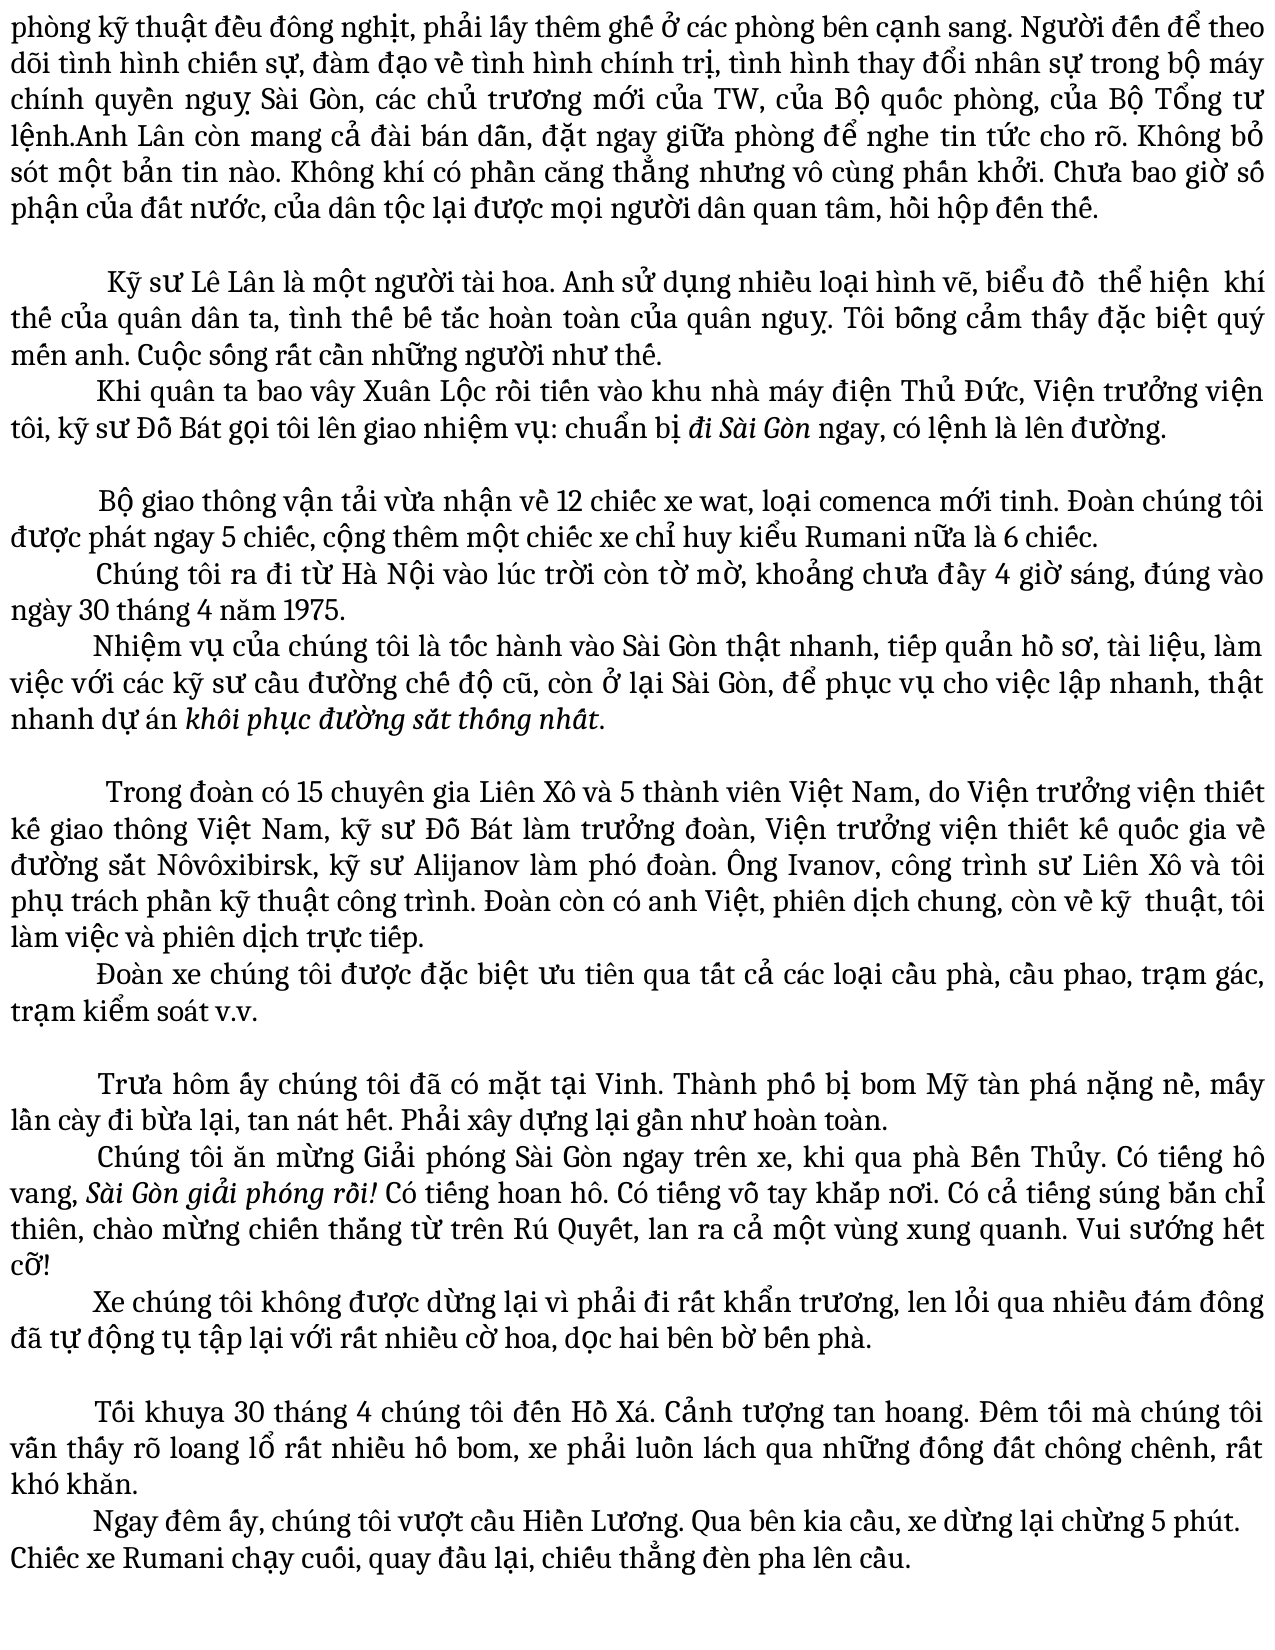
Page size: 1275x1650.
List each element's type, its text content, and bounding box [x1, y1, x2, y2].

text Chiếc xe Rumani chạy cuối, quay đầu lại, chiếu thẳng đèn pha lên cầu. [10, 1540, 1275, 1576]
text phòng kỹ thuật đều đông nghịt, phải lấy thêm ghế ở các phòng bên cạnh sang. Người đến để theo dõi tình hình chiến sự, đàm đạo về tình hình chính trị, tình hình thay đổi nhân sự trong bộ máy chính quyền nguỵ Sài Gòn, các chủ trương mới của TW, của Bộ quốc phòng, của Bộ Tổng tư lệnh.Anh Lân còn mang cả đài bán dẫn, đặt ngay giữa phòng để nghe tin tức cho rõ. Không bỏ sót một bản tin nào. Không khí có phần căng thẳng nhưng vô cùng phấn khởi. Chưa bao giờ số phận của đất nước, của dân tộc lại được mọi người dân quan tâm, hồi hộp đến thế. [10, 9, 1265, 226]
text Bộ giao thông vận tải vừa nhận về 12 chiếc xe wat, loại comenca mới tinh. Đoàn chúng tôi được phát ngay 5 chiếc, cộng thêm một chiếc xe chỉ huy kiểu Rumani nữa là 6 chiếc. [10, 483, 1265, 555]
text Đoàn xe chúng tôi được đặc biệt ưu tiên qua tất cả các loại cầu phà, cầu phao, trạm gác, trạm kiểm soát v.v. [10, 957, 1265, 1029]
text Kỹ sư Lê Lân là một người tài hoa. Anh sử dụng nhiều loại hình vẽ, biểu đồ thể hiện khí thế của quân dân ta, tình thế bế tắc hoàn toàn của quân nguỵ. Tôi bỗng cảm thấy đặc biệt quý mến anh. Cuộc sống rất cần những người như thế. [10, 264, 1265, 373]
text Chúng tôi ăn mừng Giải phóng Sài Gòn ngay trên xe, khi qua phà Bến Thủy. Có tiếng hô vang, Sài Gòn giải phóng rồi! Có tiếng hoan hô. Có tiếng vỗ tay khắp nơi. Có cả tiếng súng bắn chỉ thiên, chào mừng chiến thắng từ trên Rú Quyết, lan ra cả một vùng xung quanh. Vui sướng hết cỡ! [10, 1139, 1265, 1283]
text Xe chúng tôi không được dừng lại vì phải đi rất khẩn trương, len lỏi qua nhiều đám đông đã tự động tụ tập lại với rất nhiều cờ hoa, dọc hai bên bờ bến phà. [10, 1284, 1265, 1357]
text Tối khuya 30 tháng 4 chúng tôi đến Hồ Xá. Cảnh tượng tan hoang. Đêm tối mà chúng tôi vẫn thấy rõ loang lổ rất nhiều hố bom, xe phải luồn lách qua những đống đất chông chênh, rất khó khăn. [10, 1394, 1264, 1502]
text Khi quân ta bao vây Xuân Lộc rồi tiến vào khu nhà máy điện Thủ Đức, Viện trưởng viện tôi, kỹ sư Đỗ Bát gọi tôi lên giao nhiệm vụ: chuẩn bị đi Sài Gòn ngay, có lệnh là lên đường. [10, 374, 1265, 446]
text Chúng tôi ra đi từ Hà Nội vào lúc trời còn tờ mờ, khoảng chưa đầy 4 giờ sáng, đúng vào ngày 30 tháng 4 năm 1975. [10, 556, 1264, 628]
text Nhiệm vụ của chúng tôi là tốc hành vào Sài Gòn thật nhanh, tiếp quản hồ sơ, tài liệu, làm việc với các kỹ sư cầu đường chế độ cũ, còn ở lại Sài Gòn, để phục vụ cho việc lập nhanh, thật nhanh dự án khôi phục đường sắt thống nhất. [10, 629, 1264, 737]
text Ngay đêm ấy, chúng tôi vượt cầu Hiền Lương. Qua bên kia cầu, xe dừng lại chừng 5 phút. [92, 1503, 1275, 1539]
text Trưa hôm ấy chúng tôi đã có mặt tại Vinh. Thành phố bị bom Mỹ tàn phá nặng nề, mấy lần cày đi bừa lại, tan nát hết. Phải xây dựng lại gần như hoàn toàn. [10, 1066, 1265, 1138]
text Trong đoàn có 15 chuyên gia Liên Xô và 5 thành viên Việt Nam, do Viện trưởng viện thiết kế giao thông Việt Nam, kỹ sư Đỗ Bát làm trưởng đoàn, Viện trưởng viện thiết kế quốc gia về đường sắt Nôvôxibirsk, kỹ sư Alijanov làm phó đoàn. Ông Ivanov, công trình sư Liên Xô và tôi phụ trách phần kỹ thuật công trình. Đoàn còn có anh Việt, phiên dịch chung, còn về kỹ thuật, tôi làm việc và phiên dịch trực tiếp. [10, 775, 1265, 956]
